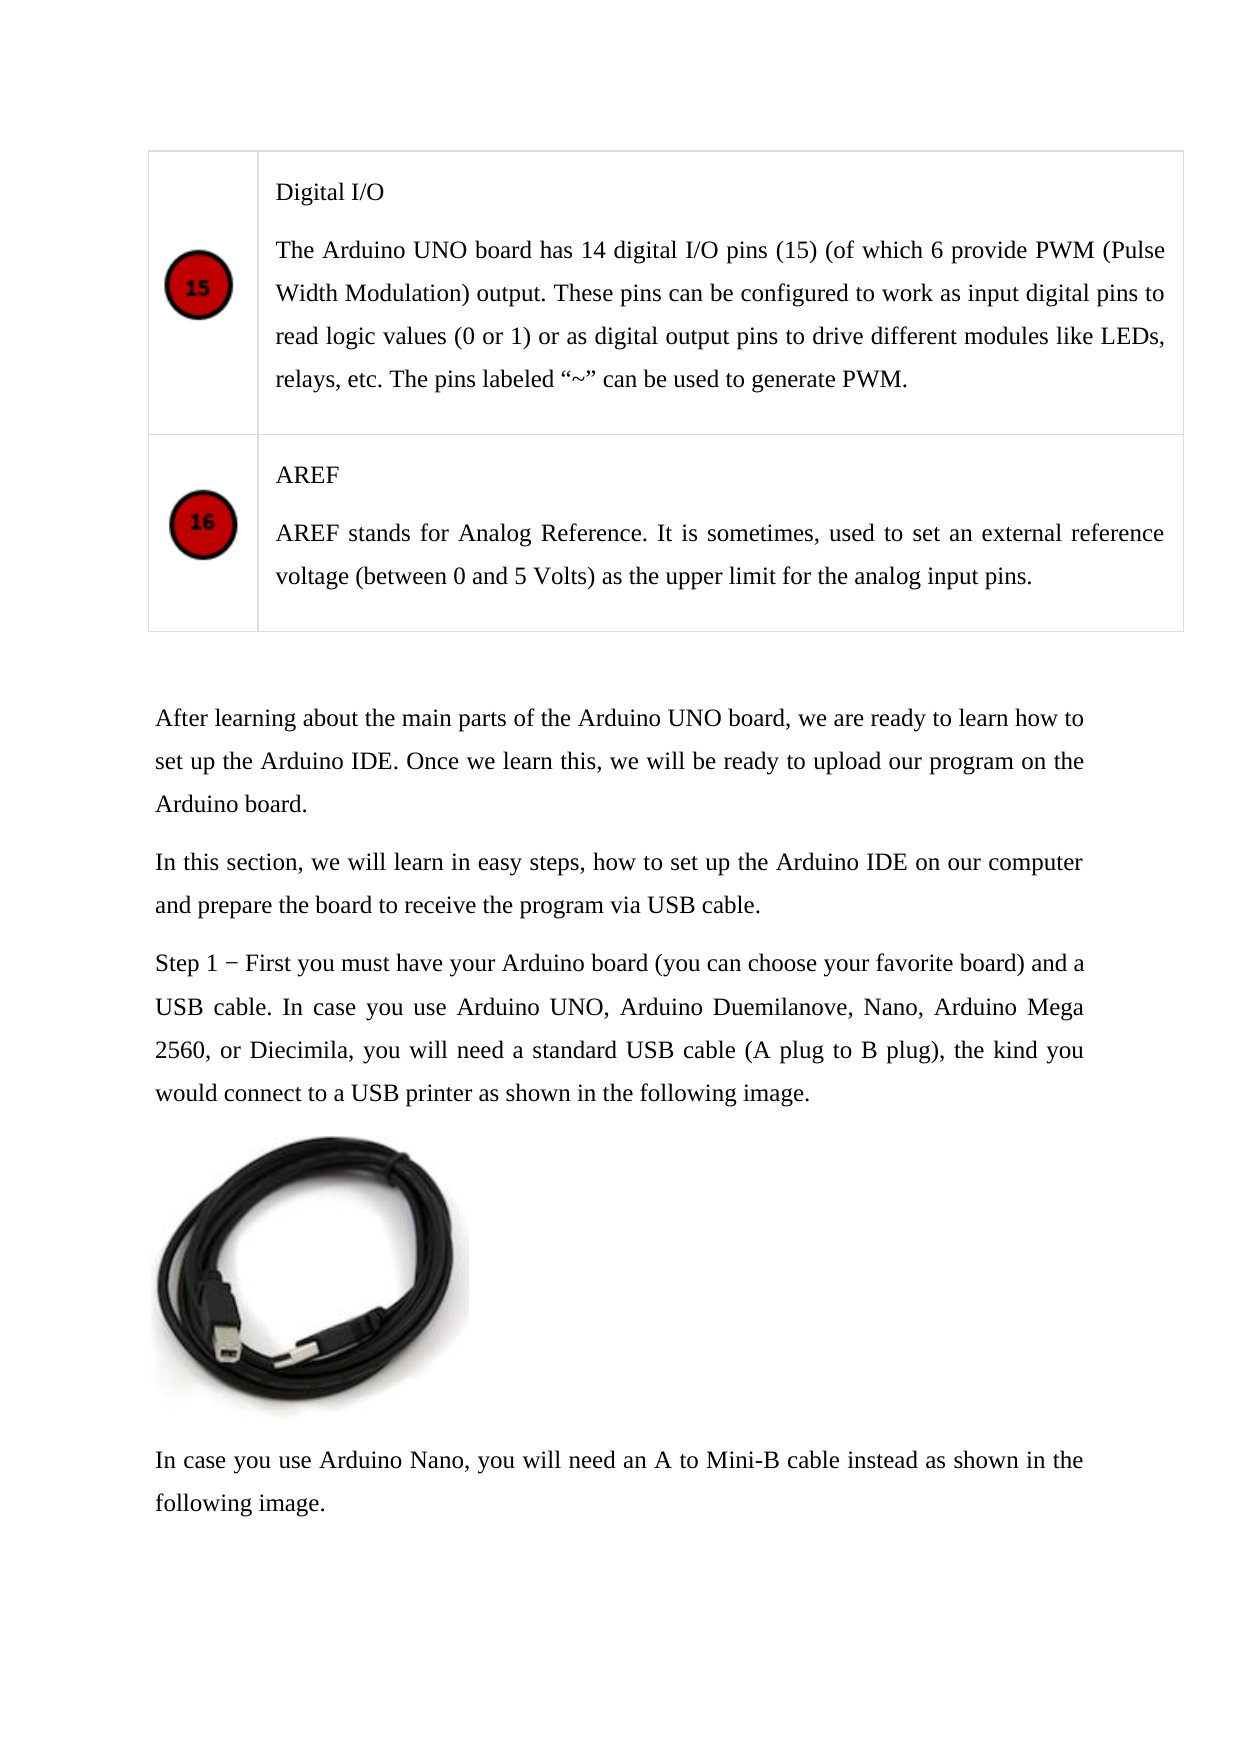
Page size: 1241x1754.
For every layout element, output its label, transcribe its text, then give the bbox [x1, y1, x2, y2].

table_cell Digital I/O The Arduino UNO board has 14 digital I/O pins (15) (of which 6 provide PWM (Pulse Width Modulation) output. These pins can be configured to work as input digital pins to read logic values (0 or 1) or as digital output pins to drive different modules like LEDs, relays, etc. The pins labeled “~” can be used to generate PWM. [259, 152, 1183, 433]
text Step 1 − First you must have your Arduino board (you can choose your favorite board) and a USB cable. In case you use Arduino UNO, Arduino Duemilanove, Nano, Arduino Mega 2560, or Diecimila, you will need a standard USB cable (A plug to B plug), the kind you would connect to a USB printer as shown in the following image. [155, 948, 1085, 1107]
table_cell AREF AREF stands for Analog Reference. It is sometimes, used to set an external reference voltage (between 0 and 5 Volts) as the upper limit for the analog input pins. [259, 435, 1183, 631]
picture [150, 1136, 469, 1419]
text After learning about the main parts of the Arduino UNO board, we are ready to learn how to set up the Arduino IDE. Once we learn this, we will be ready to upload our program on the Arduino board. [155, 703, 1085, 818]
picture [161, 487, 244, 565]
text In case you use Arduino Nano, you will need an A to Mini-B cable instead as shown in the following image. [155, 1445, 1085, 1517]
picture [161, 247, 238, 325]
table_cell [149, 435, 257, 631]
table_cell [149, 152, 257, 433]
text In this section, we will learn in easy steps, how to set up the Arduino IDE on our computer and prepare the board to receive the program via USB cable. [155, 847, 1085, 919]
